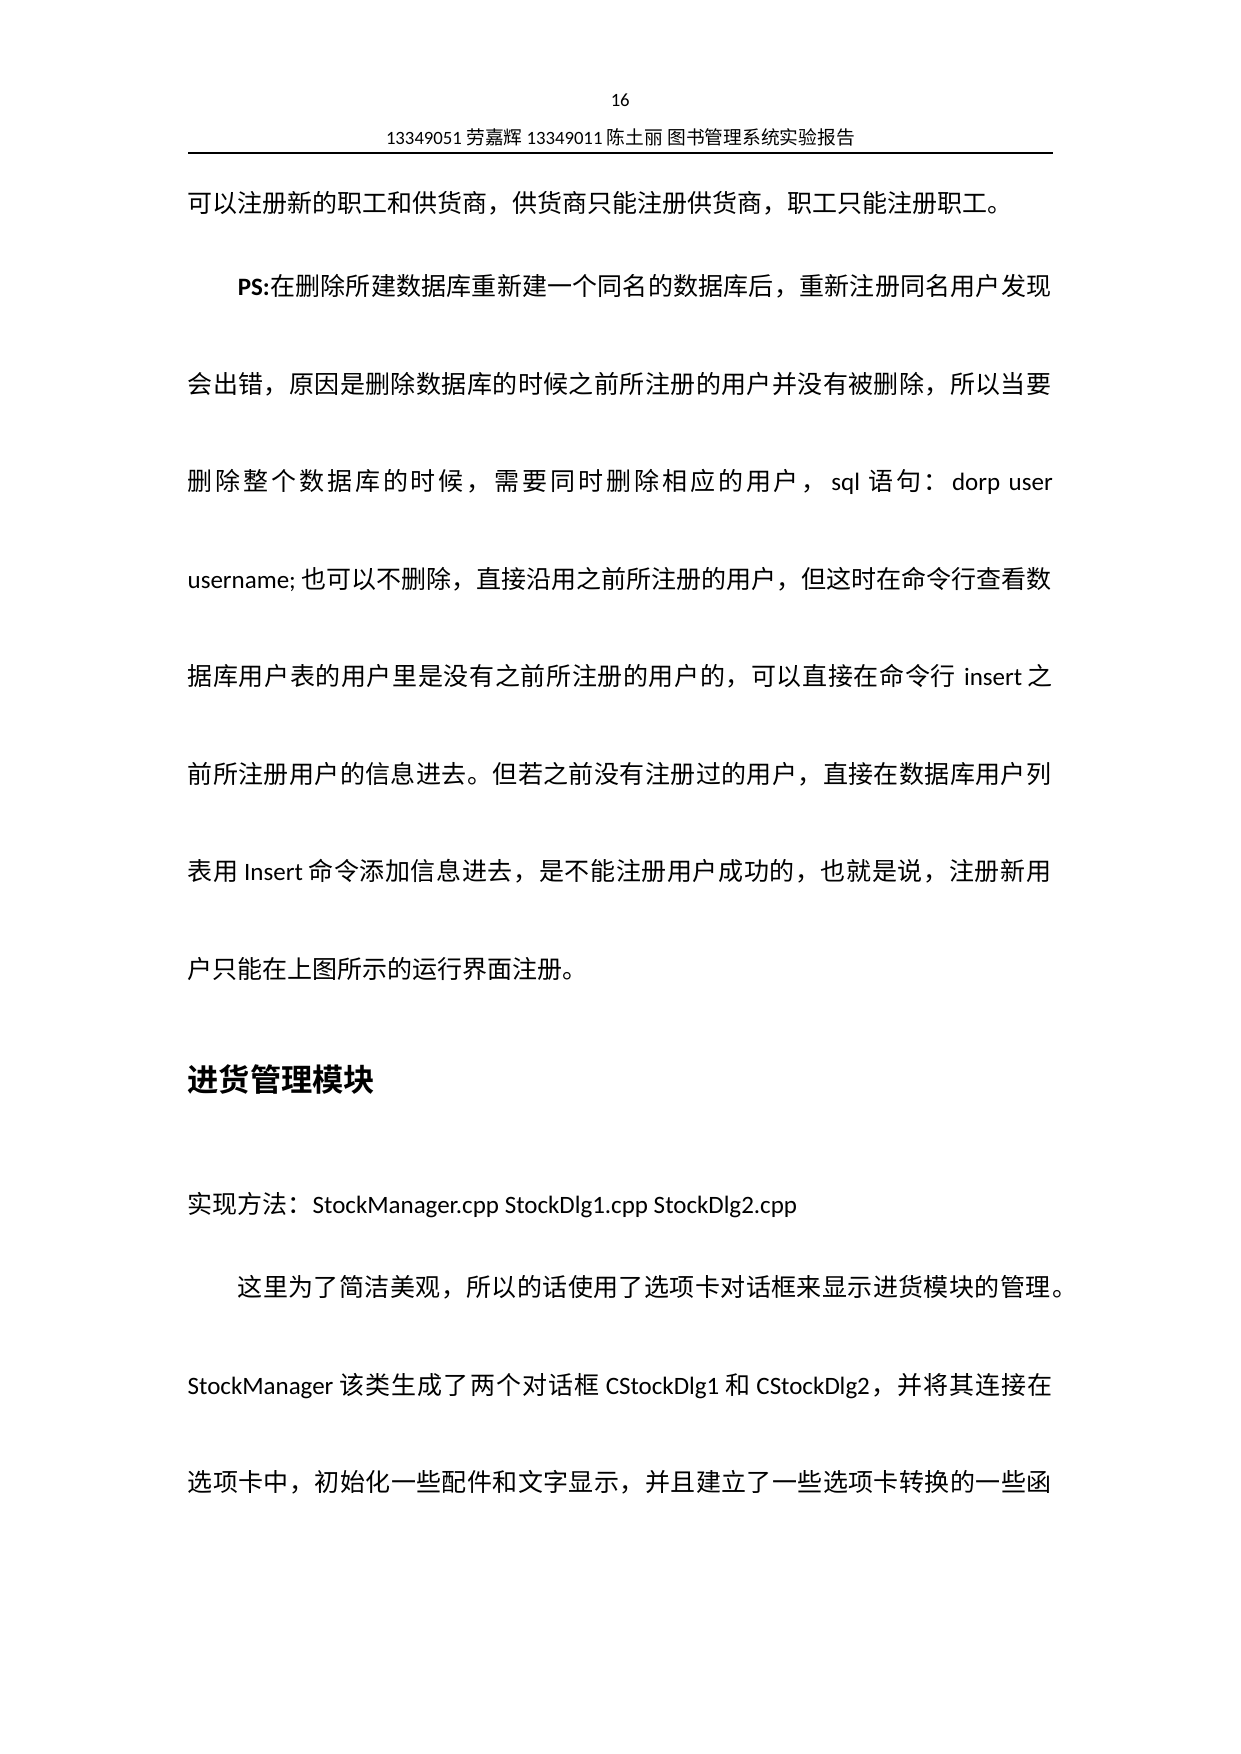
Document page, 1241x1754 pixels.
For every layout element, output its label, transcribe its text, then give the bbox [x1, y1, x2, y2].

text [187, 1253, 1053, 1513]
text 实现方法：StockManager.cpp StockDlg1.cpp StockDlg2.cpp [187, 1170, 1053, 1235]
text PS:在删除所建数据库重新建一个同名的数据库后，重新注册同名用户发现会出错，原因是删除数据库的时候之前所注册的用户并没有被删除，所以当要删除整个数据库的时候，需要同时删除相应的用户，sql语句：dorp user username; 也可以不删除，直接沿用之前所注册的用户，但这时在命令行查看数据库用户表的用户里是没有之前所注册的用户的，可以直接在命令行insert之前所注册用户的信息进去。但若之前没有注册过的用户，直接在数据库用户列表用Insert命令添加信息进去，是不能注册用户成功的，也就是说，注册新用户只能在上图所示的运行界面注册。 [187, 252, 1053, 1000]
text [187, 169, 1053, 234]
subtitle 进货管理模块 [187, 1045, 1053, 1110]
